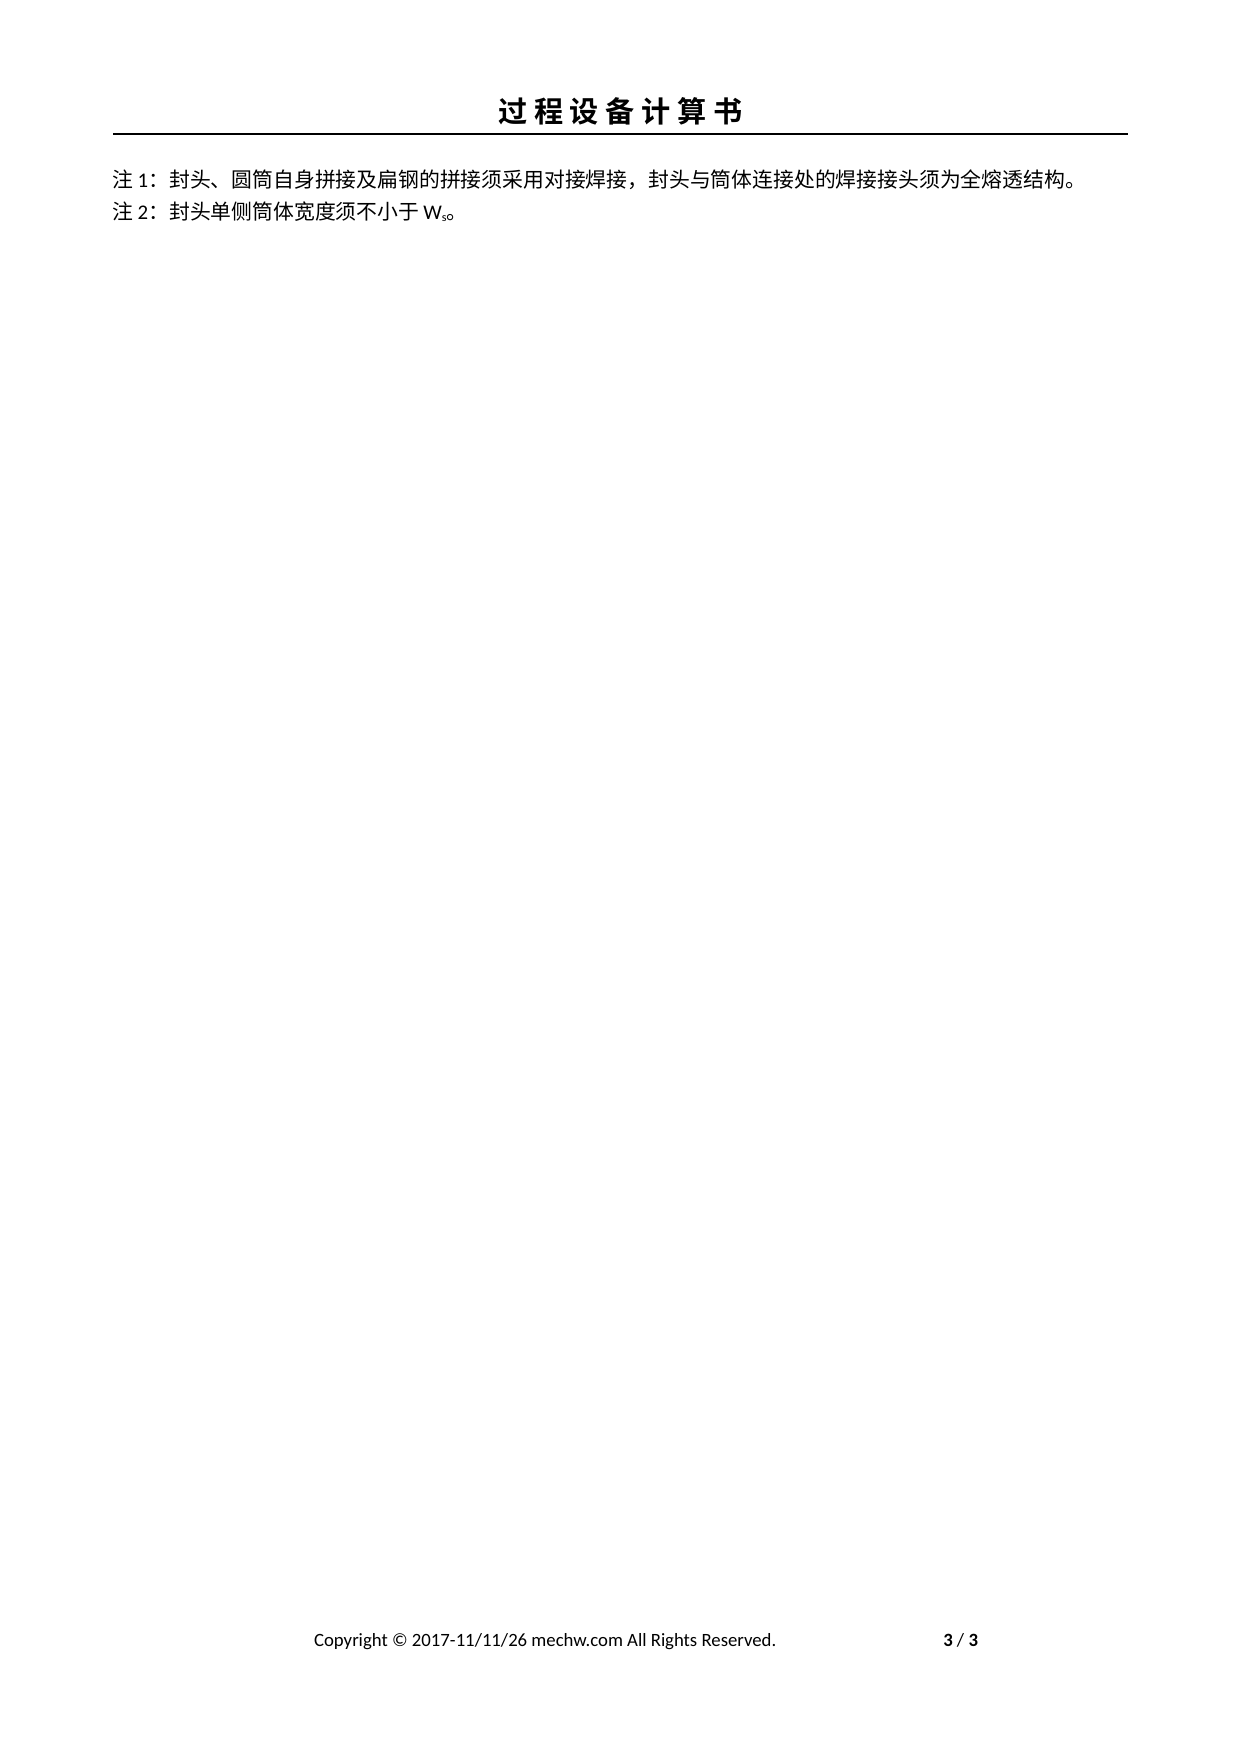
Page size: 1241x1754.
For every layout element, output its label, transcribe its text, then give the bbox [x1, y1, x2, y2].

text 注1：封头、圆筒自身拼接及扁钢的拼接须采用对接焊接，封头与筒体连接处的焊接接头须为全熔透结构。 [112, 162, 1128, 194]
text 注2：封头单侧筒体宽度须不小于Ws。 [112, 194, 1128, 227]
